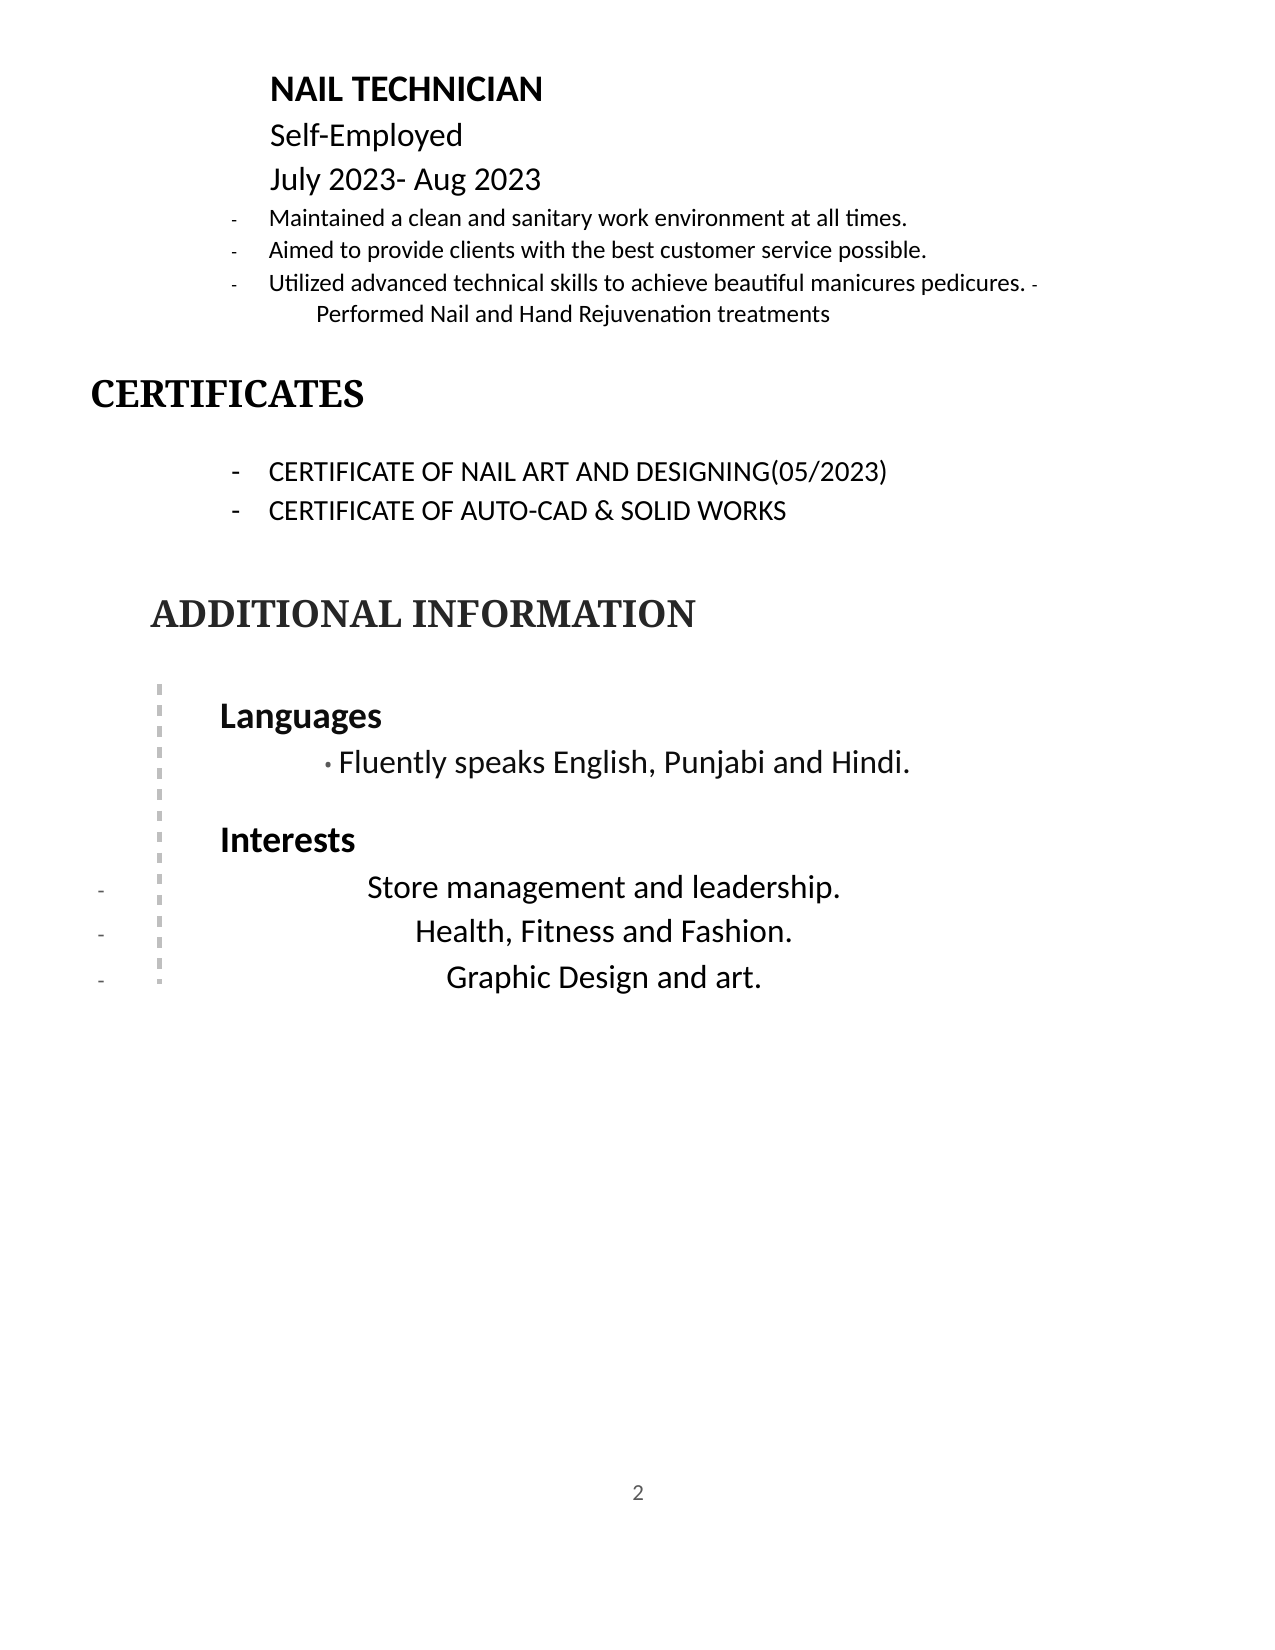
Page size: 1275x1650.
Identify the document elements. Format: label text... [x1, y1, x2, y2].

text Self-Employed [270, 114, 1183, 155]
text July 2023- Aug 2023 [270, 158, 1183, 199]
text Languages [220, 692, 1183, 738]
list Utilized advanced technical skills to achieve beautiful manicures pedicures. - Performed Nail and Hand Rejuvenation treatments [231, 267, 1042, 329]
subtitle Interests [220, 816, 1183, 862]
text • Fluently speaks English, Punjabi and Hindi. [324, 741, 1183, 782]
list CERTIFICATE OF NAIL ART AND DESIGNING(05/2023) [231, 453, 1183, 488]
list CERTIFICATE OF AUTO-CAD & SOLID WORKS [231, 492, 1183, 527]
list Aimed to provide clients with the best customer service possible. [231, 234, 1042, 265]
subtitle CERTIFICATES [90, 367, 1183, 418]
list Graphic Design and art. [91, 956, 1025, 996]
list Store management and leadership. [91, 866, 1025, 907]
list Health, Fitness and Fashion. [91, 910, 1025, 951]
list Maintained a clean and sanitary work environment at all times. [231, 202, 1042, 232]
subtitle ADDITIONAL INFORMATION [150, 588, 1183, 639]
text 2 [92, 1478, 1183, 1506]
subtitle NAIL TECHNICIAN [270, 65, 1183, 111]
